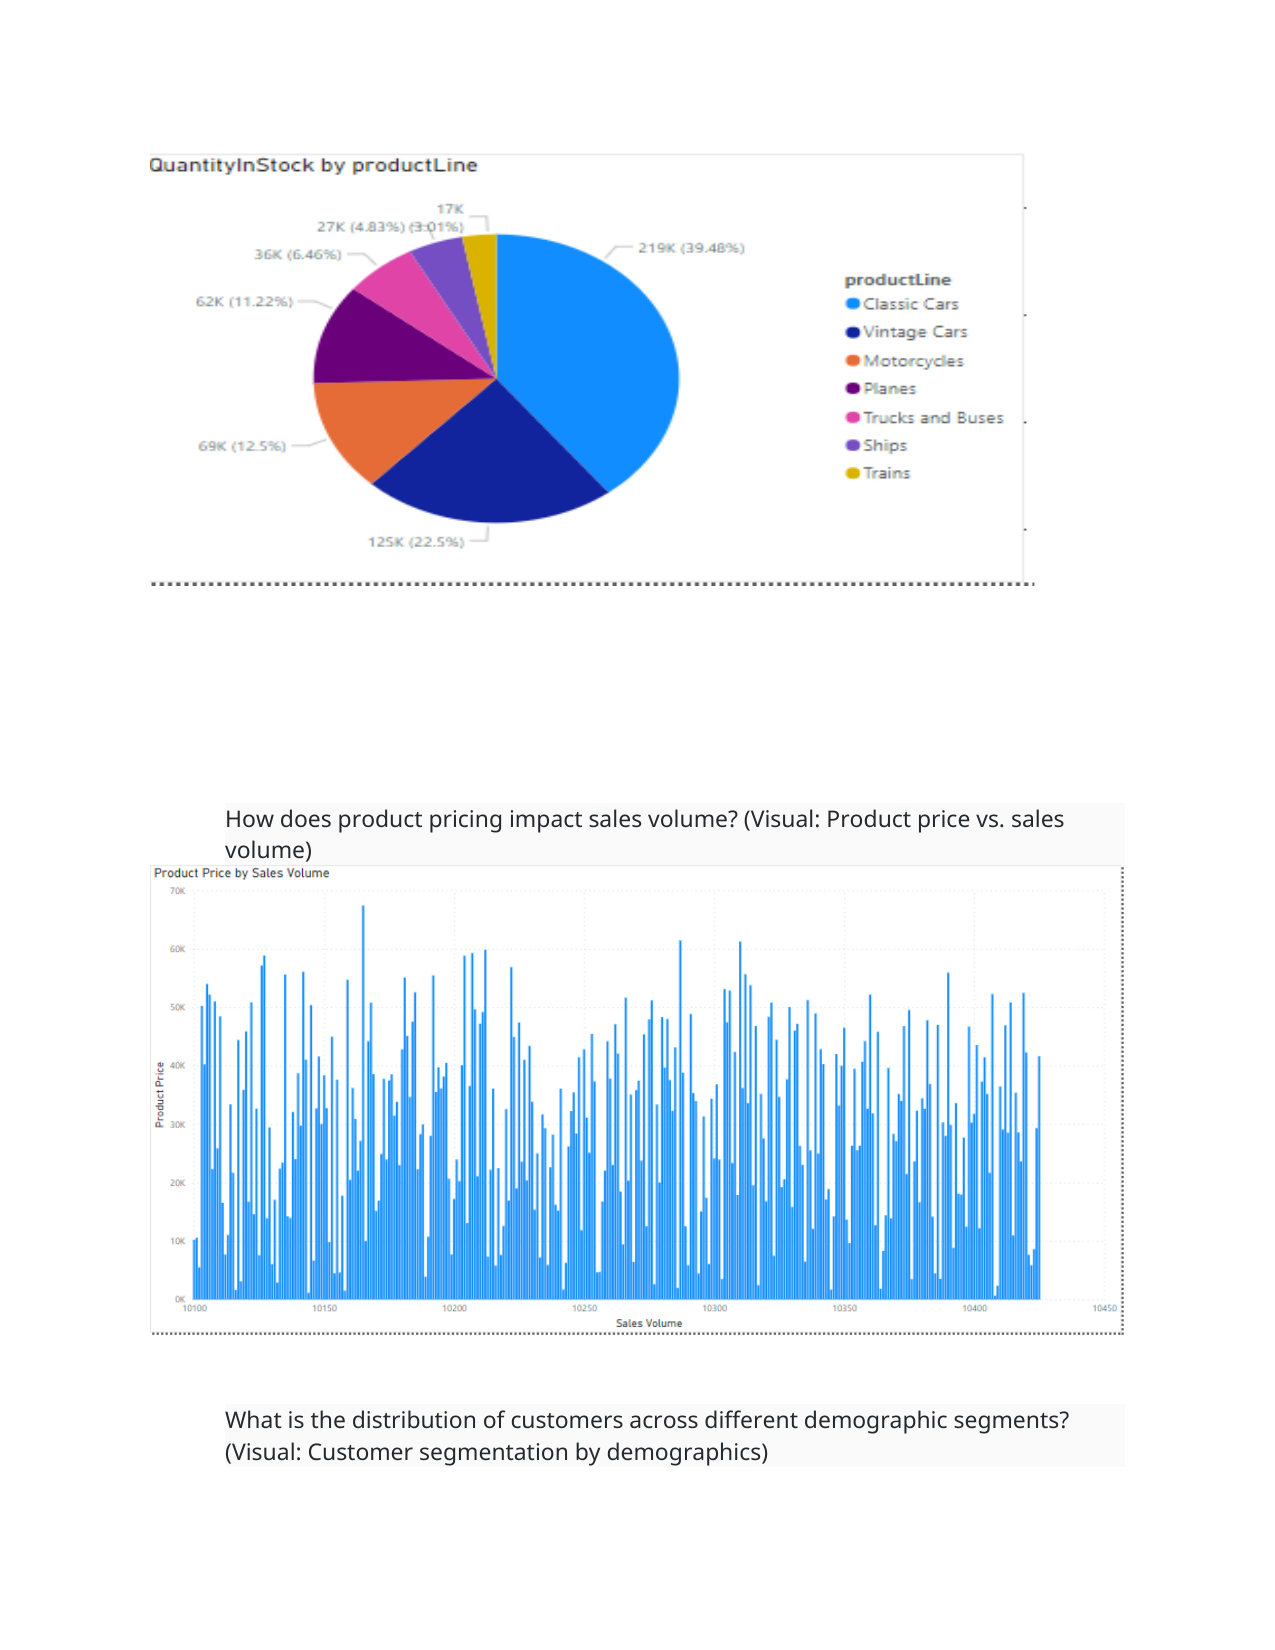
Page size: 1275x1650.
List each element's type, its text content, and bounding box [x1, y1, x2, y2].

picture [150, 150, 1035, 586]
text How does product pricing impact sales volume? (Visual: Product price vs. sales volume) [225, 803, 1125, 865]
text What is the distribution of customers across different demographic segments? (Visual: Customer segmentation by demographics) [225, 1404, 1125, 1467]
picture [150, 865, 1125, 1336]
